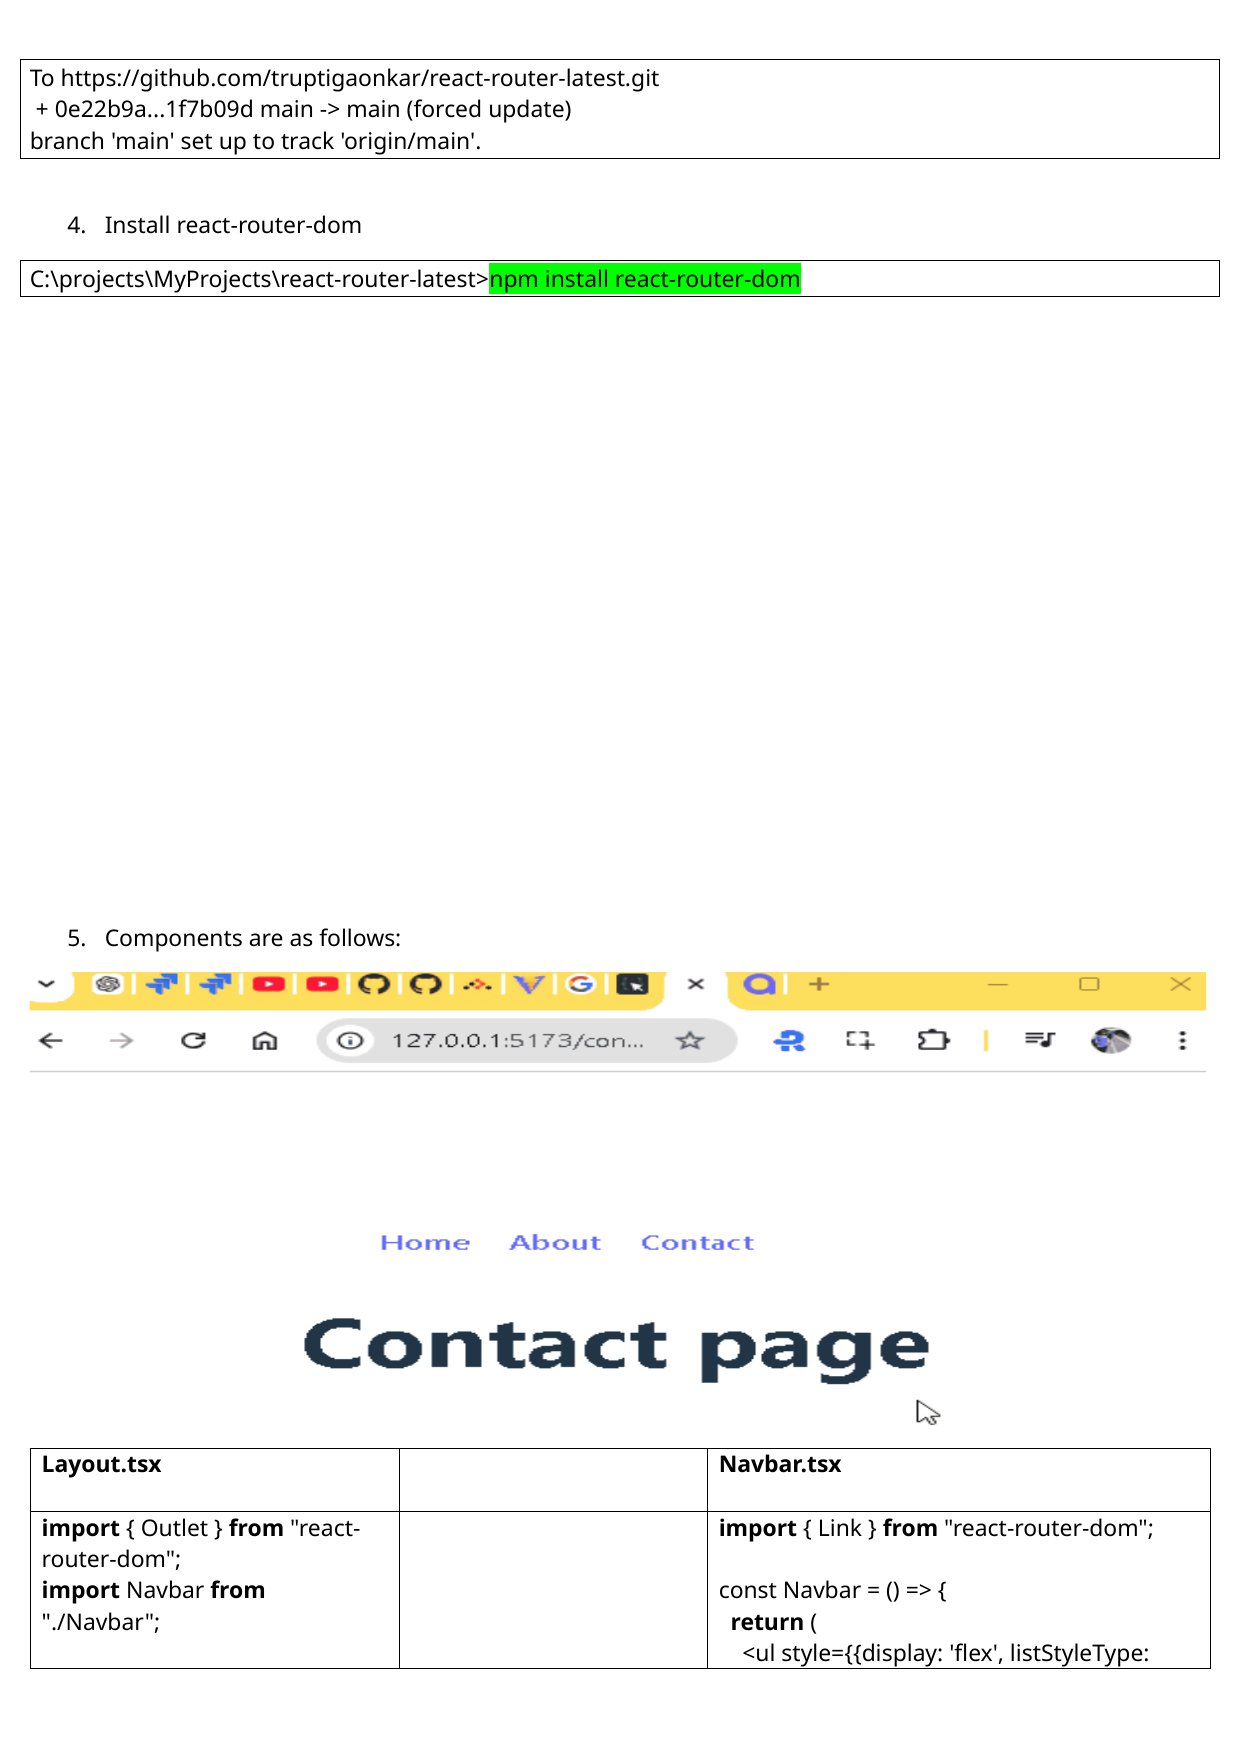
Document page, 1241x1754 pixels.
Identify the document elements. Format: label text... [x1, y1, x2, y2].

text To https://github.com/truptigaonkar/react-router-latest.git [21, 60, 1219, 93]
table_header Layout.tsx [31, 1449, 399, 1511]
list Install react-router-dom [67, 209, 1211, 241]
table_cell [400, 1512, 707, 1668]
text branch 'main' set up to track 'origin/main'. [21, 122, 1219, 158]
list Components are as follows: [67, 922, 1211, 953]
picture [29, 972, 1207, 1429]
table_header [400, 1449, 707, 1511]
text + 0e22b9a...1f7b09d main -> main (forced update) [29, 93, 1211, 122]
table_header Navbar.tsx [708, 1449, 1210, 1511]
text C:\projects\MyProjects\react-router-latest>npm install react-router-dom [21, 261, 1219, 296]
